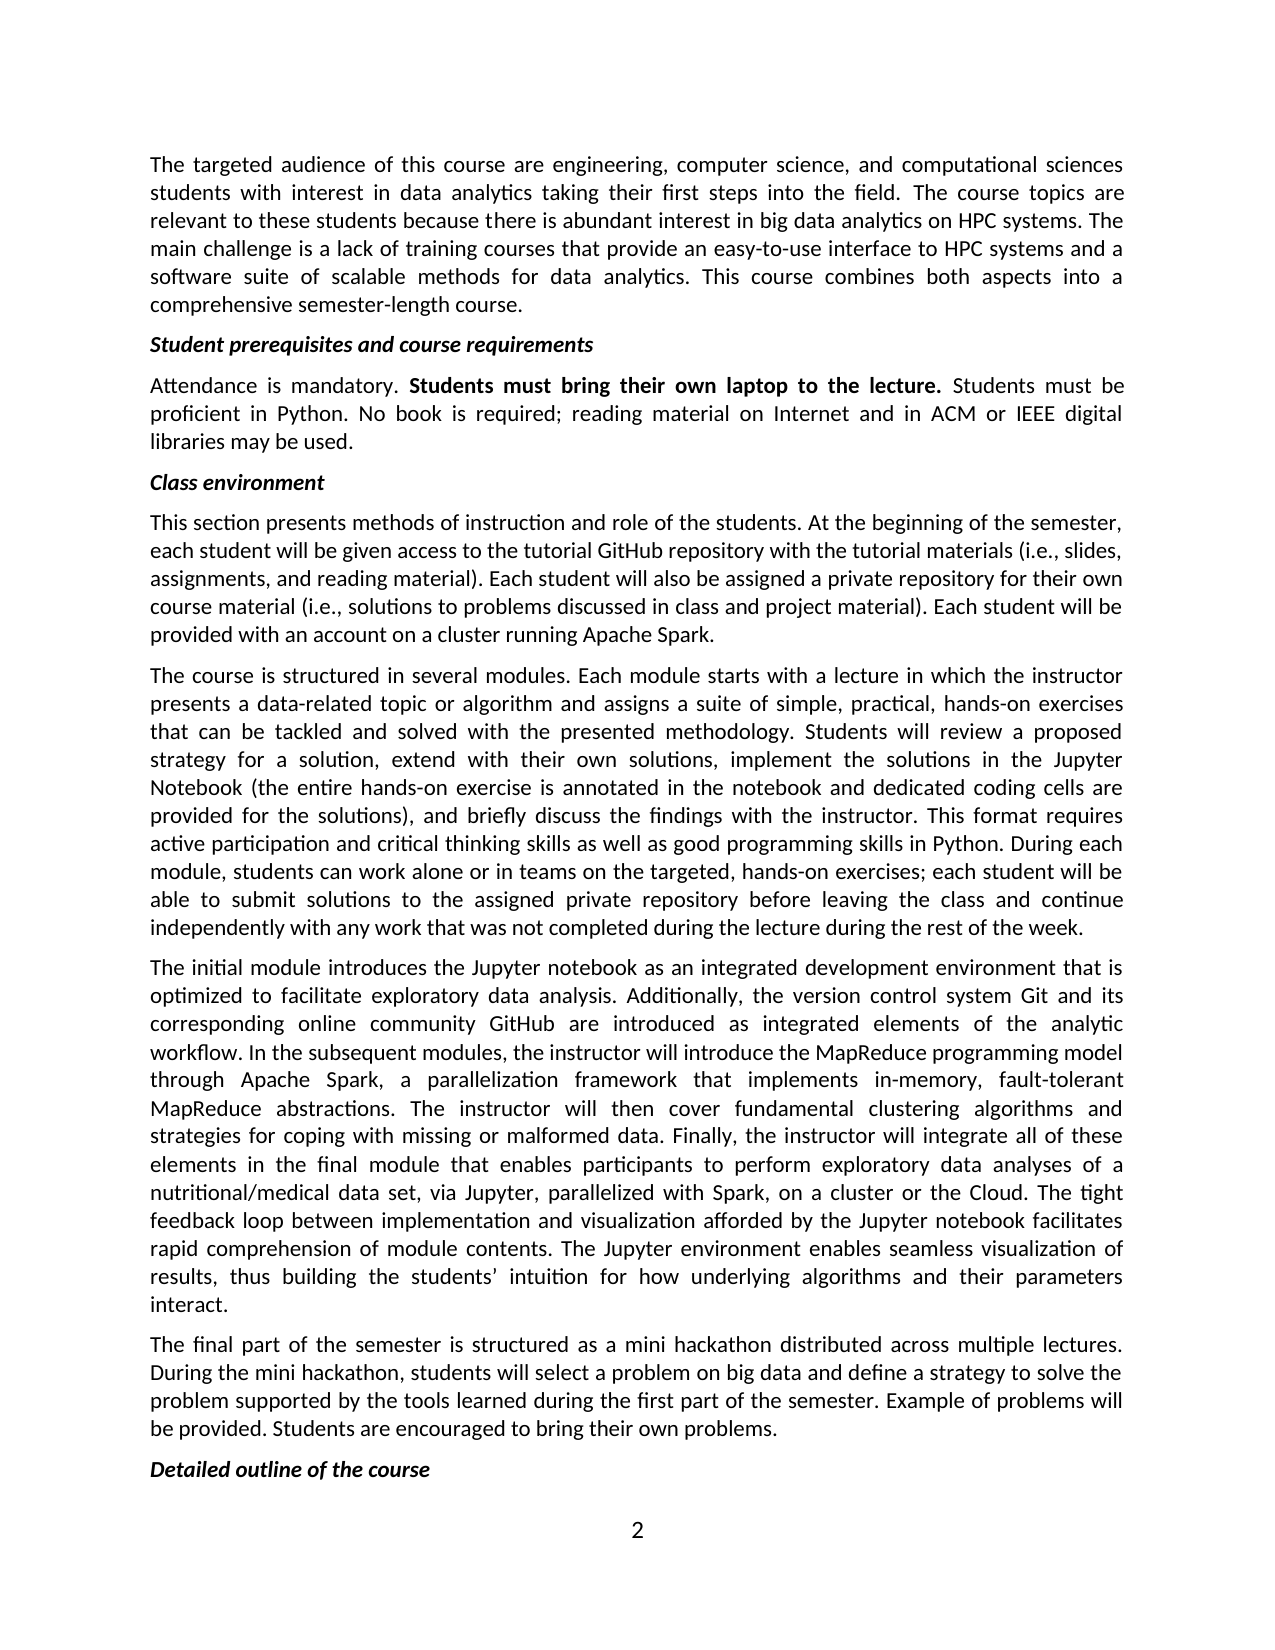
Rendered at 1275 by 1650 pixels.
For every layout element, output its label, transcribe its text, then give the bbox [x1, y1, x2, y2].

text Detailed outline of the course [150, 1455, 1125, 1483]
text The initial module introduces the Jupyter notebook as an integrated development environment that is optimized to facilitate exploratory data analysis. Additionally, the version control system Git and its corresponding online community GitHub are introduced as integrated elements of the analytic workflow. In the subsequent modules, the instructor will introduce the MapReduce programming model through Apache Spark, a parallelization framework that implements in-memory, fault-tolerant MapReduce abstractions. The instructor will then cover fundamental clustering algorithms and strategies for coping with missing or malformed data. Finally, the instructor will integrate all of these elements in the final module that enables participants to perform exploratory data analyses of a nutritional/medical data set, via Jupyter, parallelized with Spark, on a cluster or the Cloud. The tight feedback loop between implementation and visualization afforded by the Jupyter notebook facilitates rapid comprehension of module contents. The Jupyter environment enables seamless visualization of results, thus building the students’ intuition for how underlying algorithms and their parameters interact. [150, 953, 1125, 1318]
text The targeted audience of this course are engineering, computer science, and computational sciences students with interest in data analytics taking their first steps into the field. The course topics are relevant to these students because there is abundant interest in big data analytics on HPC systems. The main challenge is a lack of training courses that provide an easy-to-use interface to HPC systems and a software suite of scalable methods for data analytics. This course combines both aspects into a comprehensive semester-length course. [150, 150, 1125, 318]
text Class environment [150, 468, 1125, 496]
text Student prerequisites and course requirements [150, 331, 1125, 359]
text The course is structured in several modules. Each module starts with a lecture in which the instructor presents a data-related topic or algorithm and assigns a suite of simple, practical, hands-on exercises that can be tackled and solved with the presented methodology. Students will review a proposed strategy for a solution, extend with their own solutions, implement the solutions in the Jupyter Notebook (the entire hands-on exercise is annotated in the notebook and dedicated coding cells are provided for the solutions), and briefly discuss the findings with the instructor. This format requires active participation and critical thinking skills as well as good programming skills in Python. During each module, students can work alone or in teams on the targeted, hands-on exercises; each student will be able to submit solutions to the assigned private repository before leaving the class and continue independently with any work that was not completed during the lecture during the rest of the week. [150, 661, 1125, 941]
text The final part of the semester is structured as a mini hackathon distributed across multiple lectures. During the mini hackathon, students will select a problem on big data and define a strategy to solve the problem supported by the tools learned during the first part of the semester. Example of problems will be provided. Students are encouraged to bring their own problems. [150, 1330, 1125, 1442]
text This section presents methods of instruction and role of the students. At the beginning of the semester, each student will be given access to the tutorial GitHub repository with the tutorial materials (i.e., slides, assignments, and reading material). Each student will also be assigned a private repository for their own course material (i.e., solutions to problems discussed in class and project material). Each student will be provided with an account on a cluster running Apache Spark. [150, 508, 1125, 648]
text Attendance is mandatory. Students must bring their own laptop to the lecture. Students must be proficient in Python. No book is required; reading material on Internet and in ACM or IEEE digital libraries may be used. [150, 371, 1125, 455]
